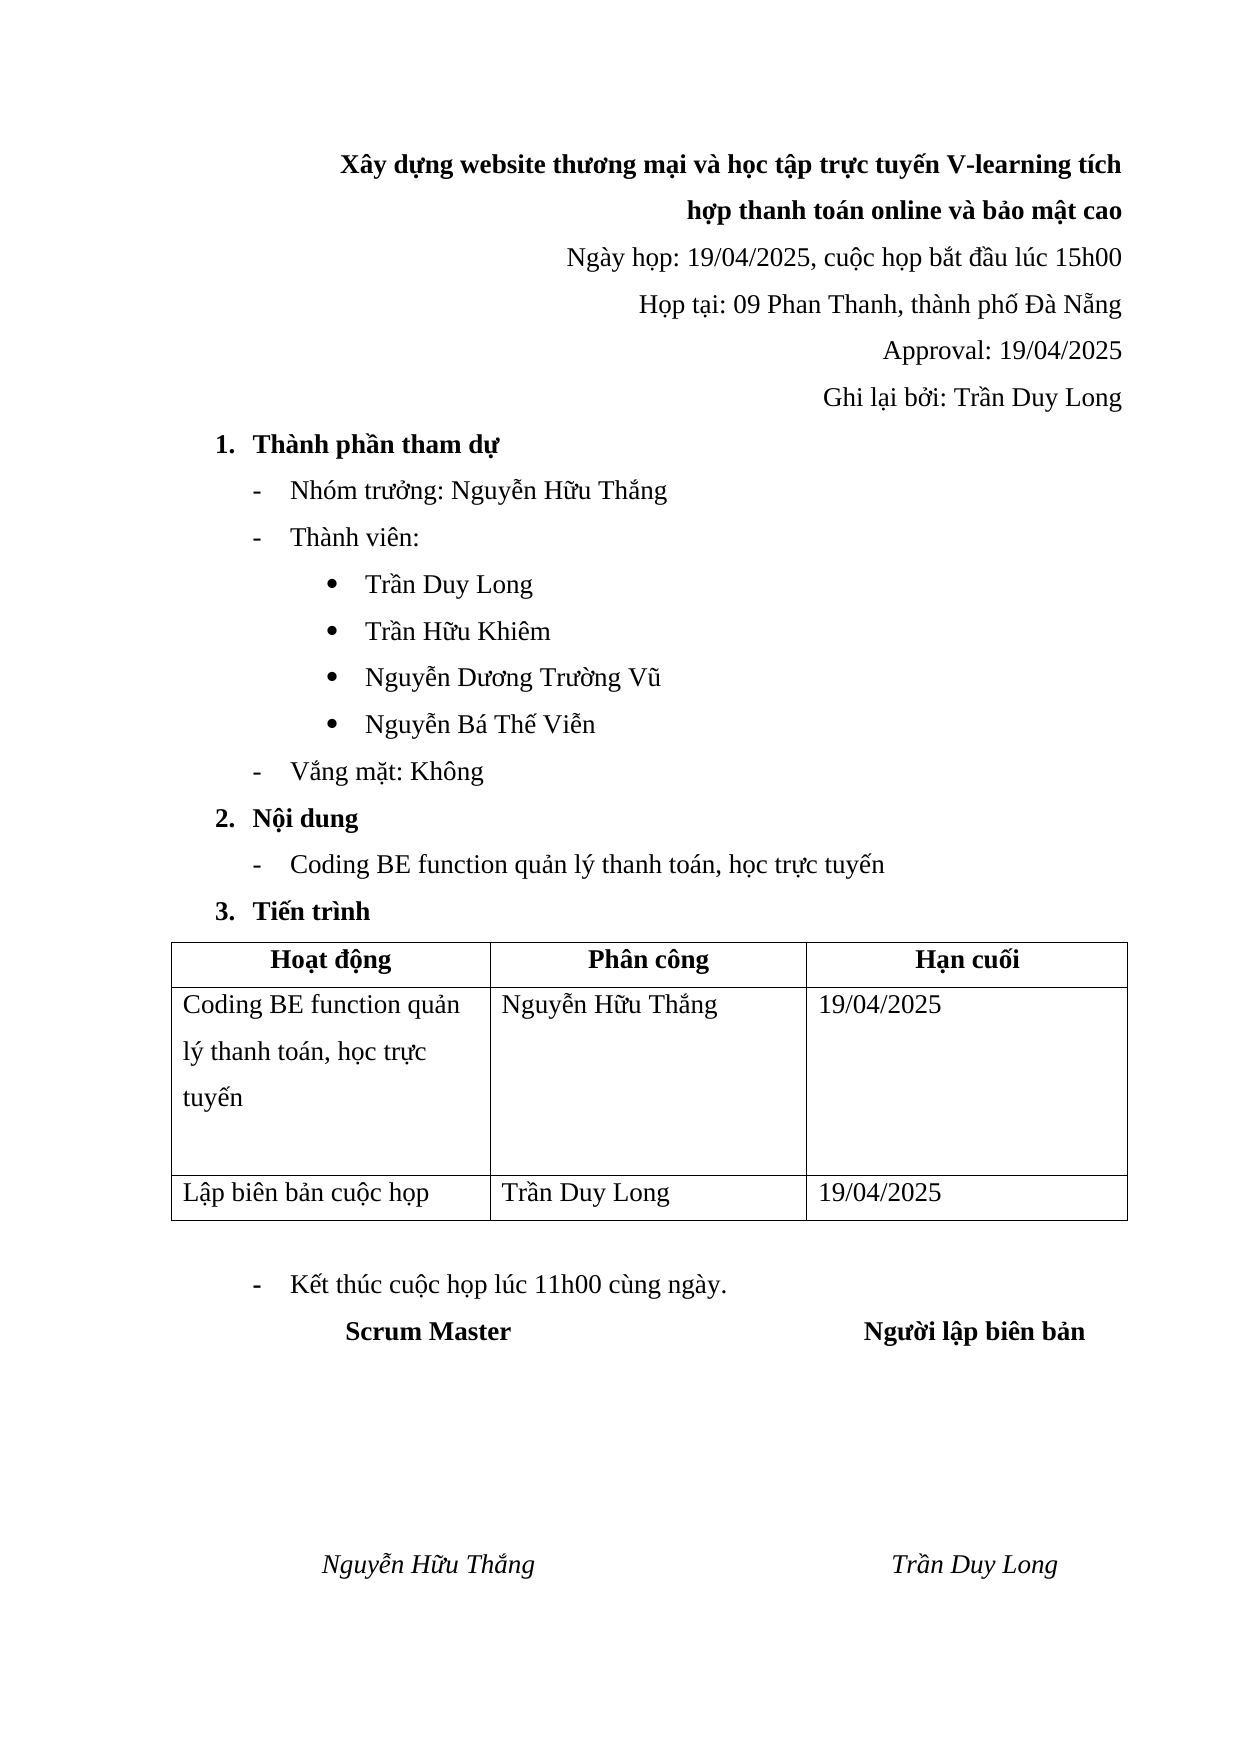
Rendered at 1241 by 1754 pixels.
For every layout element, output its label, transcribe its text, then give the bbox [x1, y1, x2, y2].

list Thành phần tham dự [215, 428, 1122, 459]
list Thành viên: [252, 521, 1122, 552]
list Nội dung [215, 802, 1122, 833]
table_header Hạn cuối [807, 943, 1127, 987]
list Tiến trình [215, 895, 1122, 926]
table_header Hoạt động [172, 943, 490, 987]
table_cell 19/04/2025 [807, 988, 1127, 1175]
table_cell Nguyễn Hữu Thắng [491, 988, 806, 1175]
list Nhóm trưởng: Nguyễn Hữu Thắng [252, 474, 1122, 506]
list Trần Hữu Khiêm [327, 614, 1122, 646]
table_cell Coding BE function quản lý thanh toán, học trực tuyến [172, 988, 490, 1175]
list Coding BE function quản lý thanh toán, học trực tuyến [252, 848, 1122, 880]
list Vắng mặt: Không [252, 755, 1122, 786]
table_cell 19/04/2025 [807, 1176, 1127, 1220]
table_header Phân công [491, 943, 806, 987]
table_cell Trần Duy Long [491, 1176, 806, 1220]
list Nguyễn Dương Trường Vũ [327, 661, 1122, 693]
list Nguyễn Hữu Thắng Trần Duy Long [290, 1548, 1122, 1579]
table_cell Lập biên bản cuộc họp [172, 1176, 490, 1220]
list Xây dựng website thương mại và học tập trực tuyến V-learning tích hợp thanh toán online và bảo mật cao [290, 148, 1122, 226]
list Trần Duy Long [327, 568, 1122, 599]
list Kết thúc cuộc họp lúc 11h00 cùng ngày. [252, 1268, 1122, 1299]
text Ghi lại bởi: Trần Duy Long [177, 381, 1122, 412]
text Approval: 19/04/2025 [177, 334, 1122, 366]
text Họp tại: 09 Phan Thanh, thành phố Đà Nẵng [177, 288, 1122, 319]
text Ngày họp: 19/04/2025, cuộc họp bắt đầu lúc 15h00 [177, 241, 1122, 272]
list Nguyễn Bá Thế Viễn [327, 708, 1122, 739]
list Scrum Master Người lập biên bản [290, 1314, 1122, 1346]
